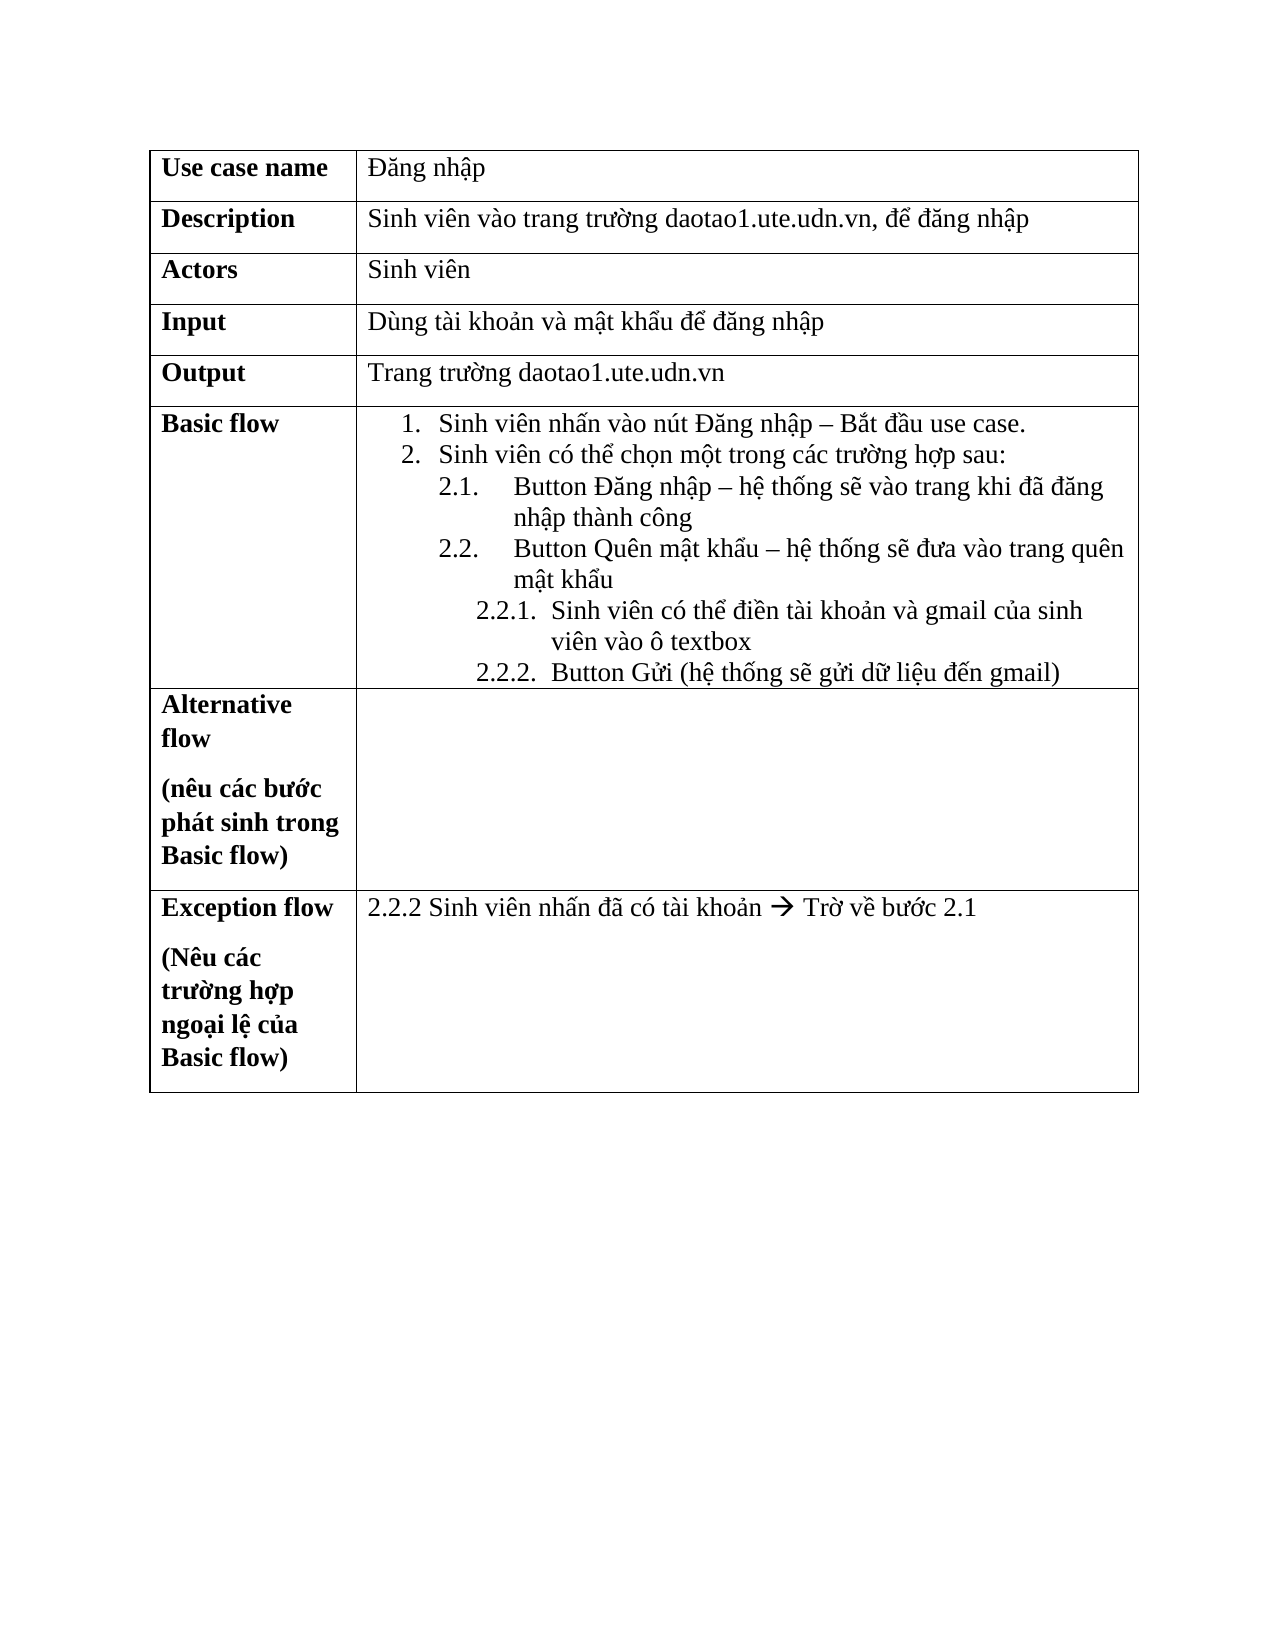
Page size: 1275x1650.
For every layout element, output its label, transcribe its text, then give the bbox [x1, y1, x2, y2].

table_cell Sinh viên vào trang trường daotao1.ute.udn.vn, để đăng nhập [357, 202, 1138, 252]
table_cell Sinh viên nhấn vào nút Đăng nhập – Bắt đầu use case. Sinh viên có thể chọn một trong các trường hợp sau: Button Đăng nhập – hệ thống sẽ vào trang khi đã đăng nhập thành công Button Quên mật khẩu – hệ thống sẽ đưa vào trang quên mật khẩu Sinh viên có thể điền tài khoản và gmail của sinh viên vào ô textbox Button Gửi (hệ thống sẽ gửi dữ liệu đến gmail) [357, 407, 1138, 688]
table_cell Trang trường daotao1.ute.udn.vn [357, 356, 1138, 406]
table_cell Output [151, 356, 356, 406]
table_cell Basic flow [151, 407, 356, 688]
table_header Đăng nhập [357, 151, 1138, 201]
table_cell Input [151, 305, 356, 355]
table_header Use case name [151, 151, 356, 201]
table_cell Dùng tài khoản và mật khẩu để đăng nhập [357, 305, 1138, 355]
table_cell Exception flow (Nêu các trường hợp ngoại lệ của Basic flow) [151, 891, 356, 1092]
table_cell [357, 689, 1138, 890]
table_cell Description [151, 202, 356, 252]
table_cell Actors [151, 254, 356, 304]
table_cell Sinh viên [357, 254, 1138, 304]
table_cell Alternative flow (nêu các bước phát sinh trong Basic flow) [151, 689, 356, 890]
table_cell 2.2.2 Sinh viên nhấn đã có tài khoản Trờ về bước 2.1 [357, 891, 1138, 1092]
